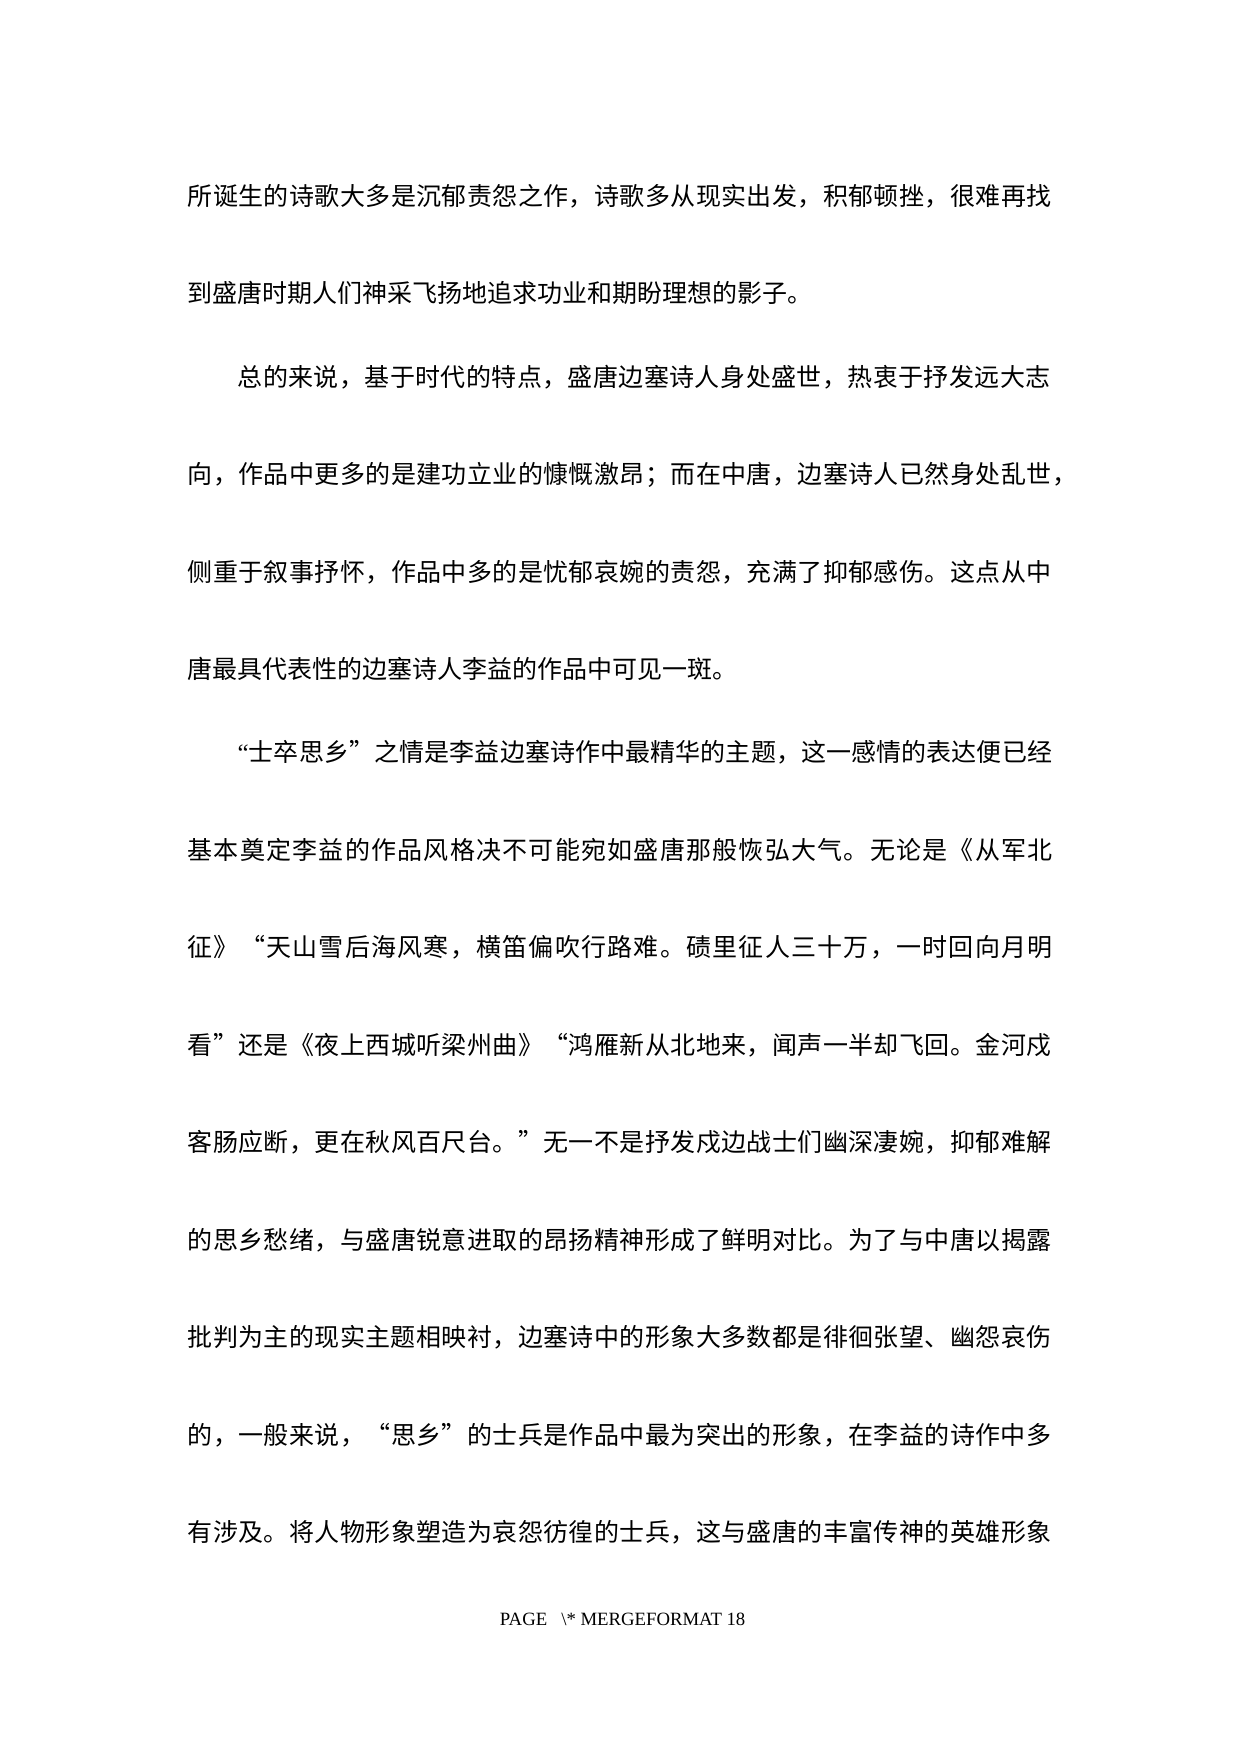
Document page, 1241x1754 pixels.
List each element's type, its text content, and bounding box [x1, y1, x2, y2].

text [187, 718, 1053, 1563]
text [187, 162, 1053, 324]
text 总的来说，基于时代的特点，盛唐边塞诗人身处盛世，热衷于抒发远大志向，作品中更多的是建功立业的慷慨激昂；而在中唐，边塞诗人已然身处乱世，侧重于叙事抒怀，作品中多的是忧郁哀婉的责怨，充满了抑郁感伤。这点从中唐最具代表性的边塞诗人李益的作品中可见一斑。 [187, 343, 1053, 700]
